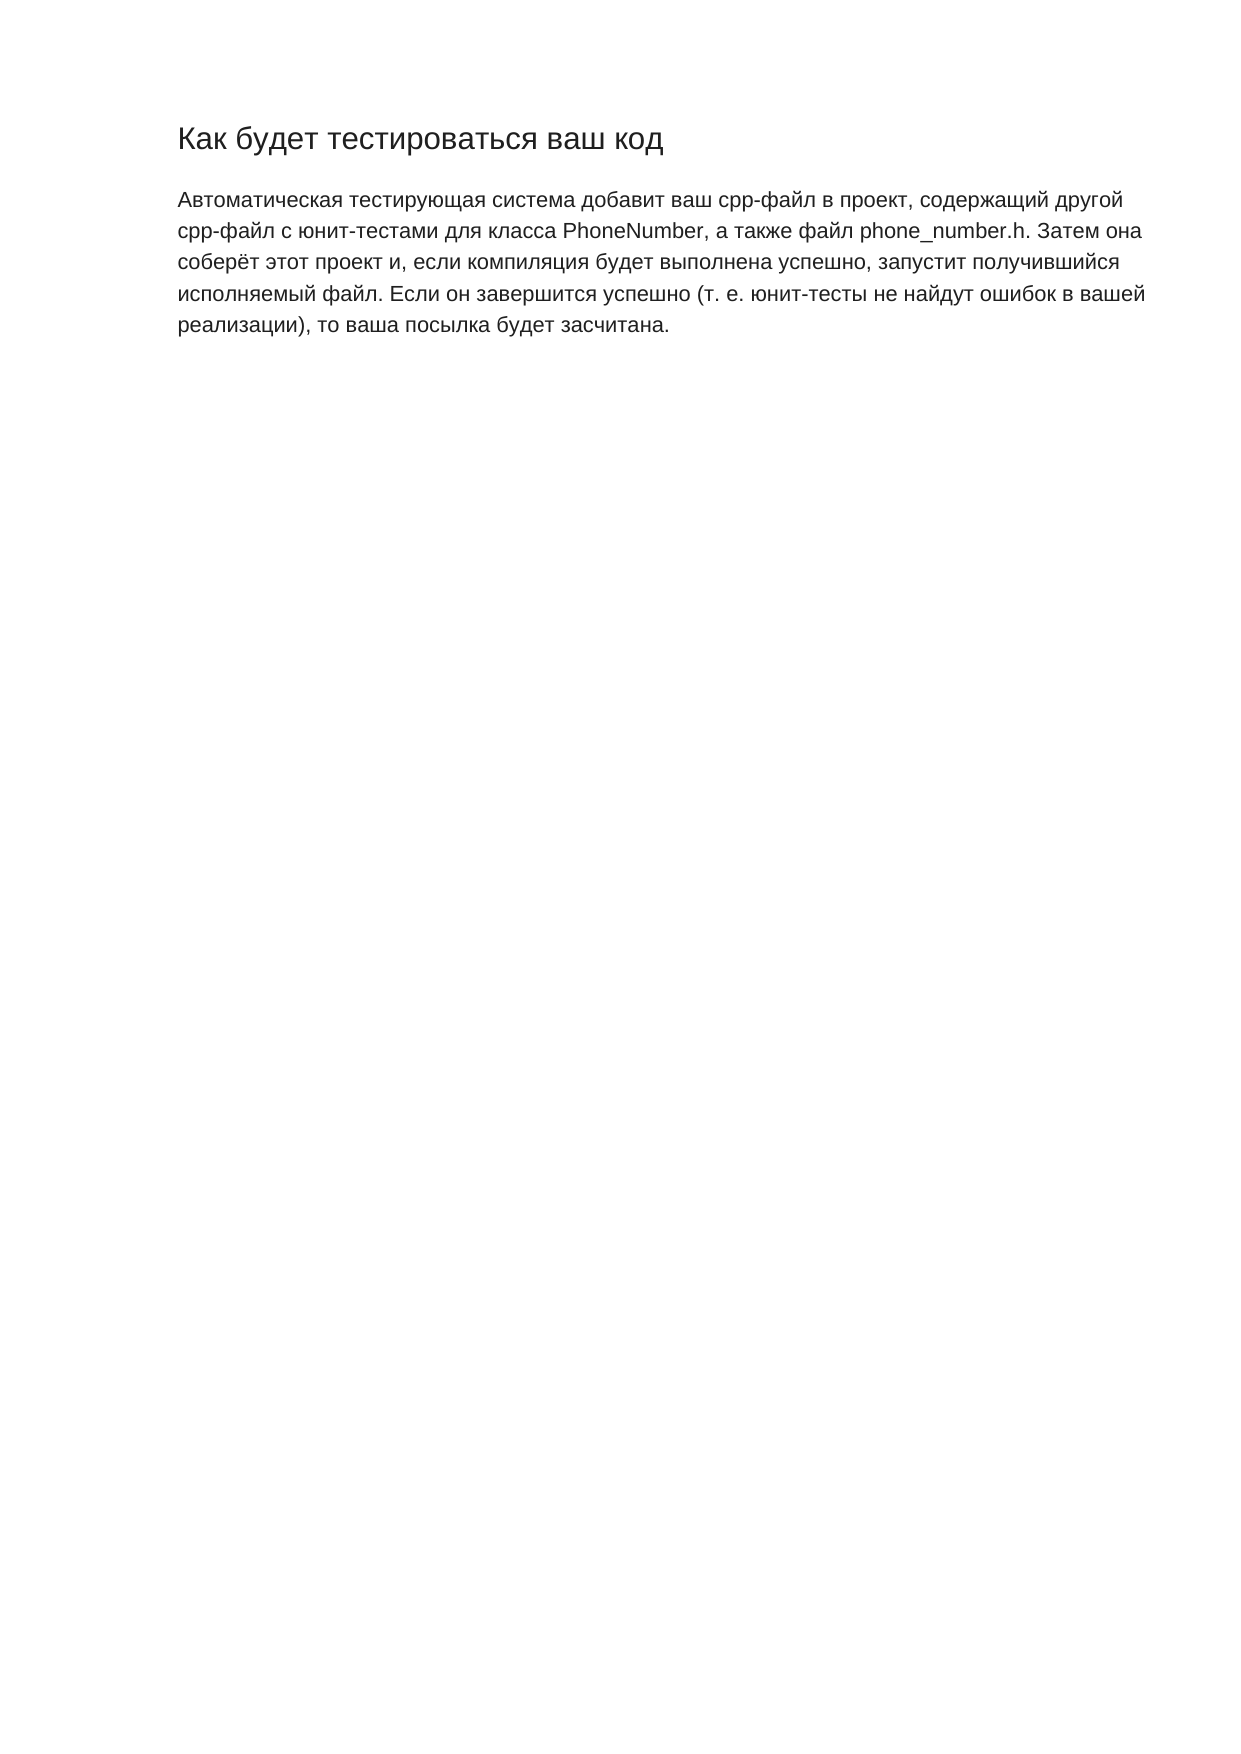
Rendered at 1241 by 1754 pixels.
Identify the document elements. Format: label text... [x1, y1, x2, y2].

subtitle Как будет тестироваться ваш код [177, 118, 1152, 156]
text Автоматическая тестирующая система добавит ваш cpp-файл в проект, содержащий другой cpp-файл с юнит-тестами для класса PhoneNumber, а также файл phone_number.h. Затем она соберёт этот проект и, если компиляция будет выполнена успешно, запустит получившийся исполняемый файл. Если он завершится успешно (т. е. юнит-тесты не найдут ошибок в вашей реализации), то ваша посылка будет засчитана. [177, 181, 1152, 337]
